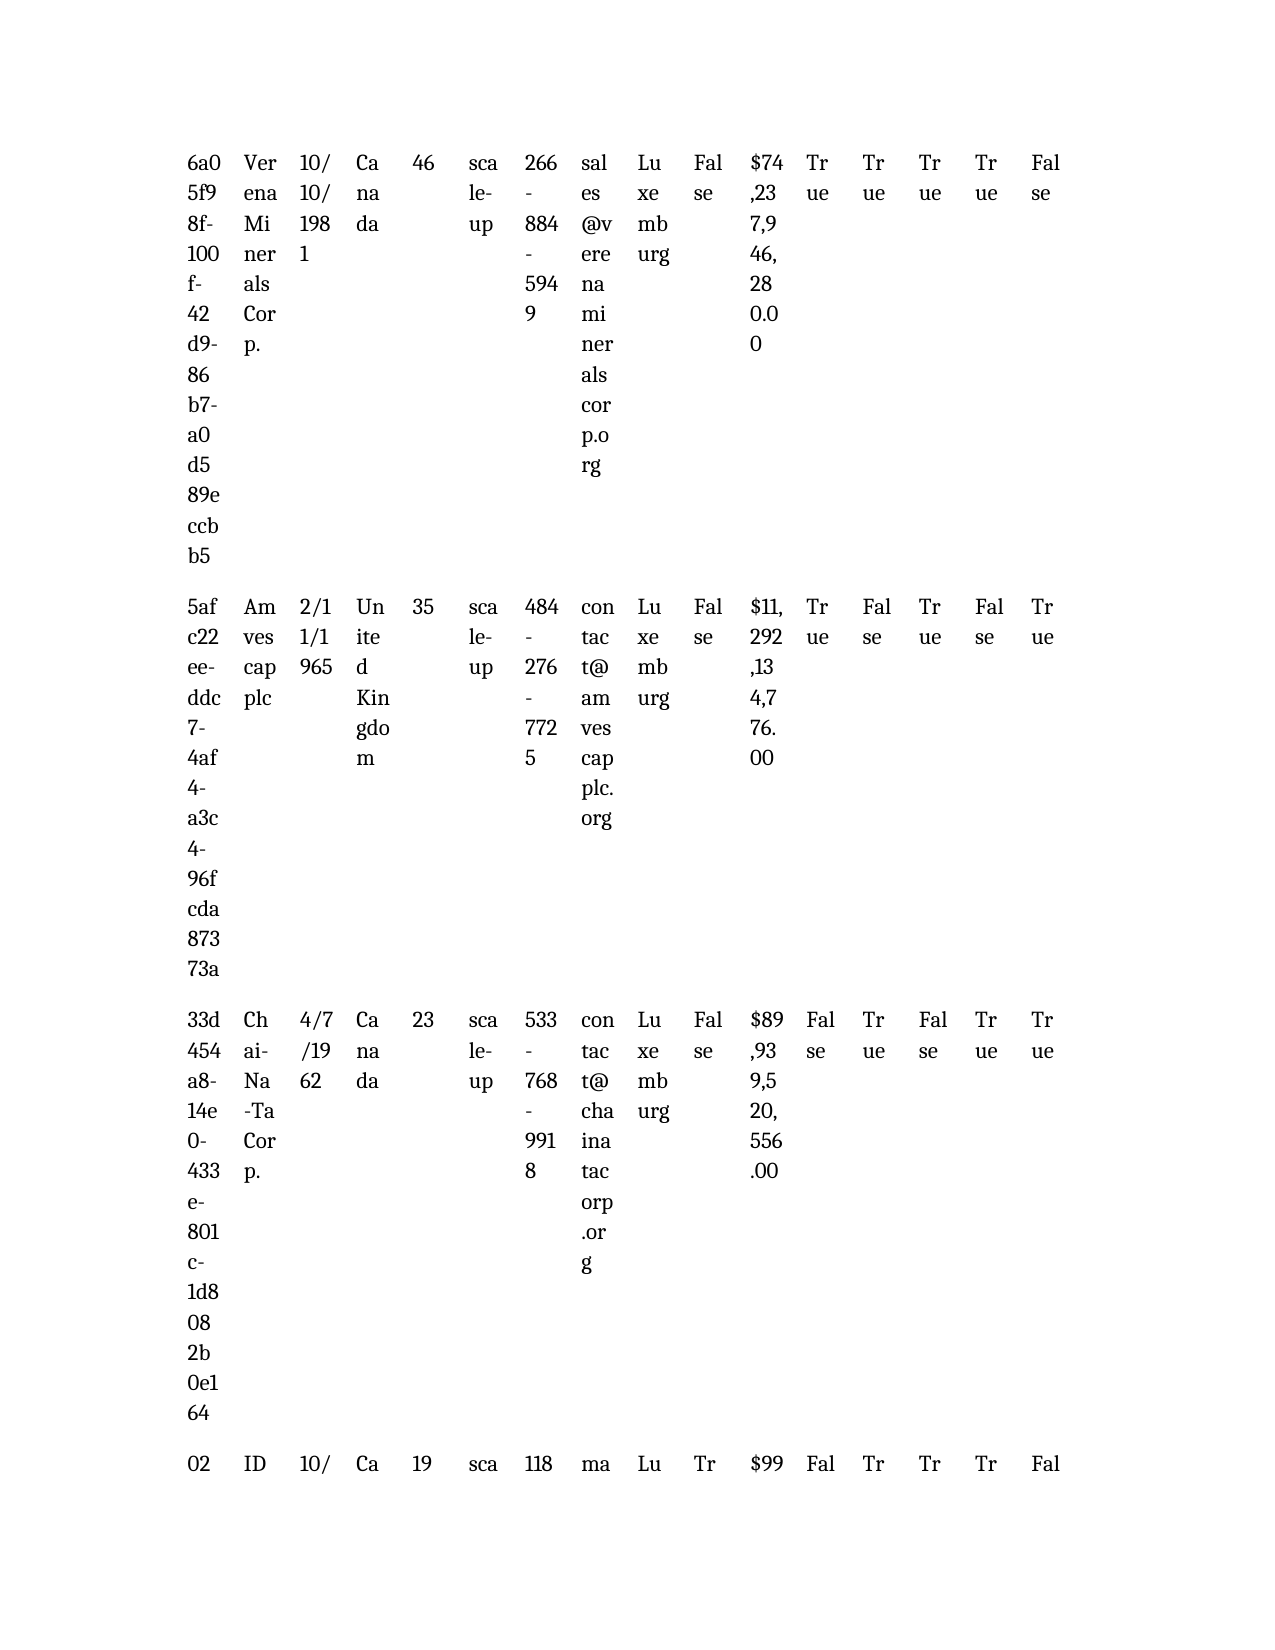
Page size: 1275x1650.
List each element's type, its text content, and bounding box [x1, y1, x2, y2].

table_cell True [851, 1451, 907, 1477]
table_cell True [908, 1451, 964, 1477]
table_cell Amvescap plc [233, 594, 289, 1007]
table_cell False [683, 594, 739, 1007]
table_cell False [683, 150, 739, 594]
table_cell Canada [345, 1451, 401, 1477]
table_cell True [908, 594, 964, 1007]
table_cell True [795, 594, 851, 1007]
table_cell United Kingdom [345, 594, 401, 1007]
table_cell True [964, 1007, 1020, 1451]
table_cell $89,939,520,556.00 [739, 1007, 795, 1451]
table_cell Canada [345, 1007, 401, 1451]
table_cell $11,292,134,776.00 [739, 594, 795, 1007]
table_cell False [1020, 150, 1076, 594]
table_cell 33d454a8-14e0-433e-801c-1d8082b0e164 [176, 1007, 232, 1451]
table_cell 10/10/1981 [289, 150, 345, 594]
table_cell True [683, 1451, 739, 1477]
table_cell Luxemburg [626, 1007, 682, 1451]
table_cell 5afc22ee-ddc7-4af4-a3c4-96fcda87373a [176, 594, 232, 1007]
table_cell 2/11/1965 [289, 594, 345, 1007]
table_cell contact@amvescapplc.org [570, 594, 626, 1007]
table_cell False [683, 1007, 739, 1451]
table_cell True [851, 150, 907, 594]
table_cell $74,237,946,280.00 [739, 150, 795, 594]
table_cell Chai-Na-Ta Corp. [233, 1007, 289, 1451]
table_cell 35 [401, 594, 457, 1007]
table_cell 118-870-8437 [514, 1451, 570, 1477]
table_cell 6a05f98f-100f-42d9-86b7-a0d589eccbb5 [176, 150, 232, 594]
table_cell scale-up [458, 1007, 514, 1451]
table_cell True [964, 150, 1020, 594]
table_cell False [795, 1007, 851, 1451]
table_cell 46 [401, 150, 457, 594]
table_cell 533-768-9918 [514, 1007, 570, 1451]
table_cell 23 [401, 1007, 457, 1451]
table_cell True [1020, 594, 1076, 1007]
table_cell contact@chainatacorp.org [570, 1007, 626, 1451]
table_cell Luxemburg [626, 150, 682, 594]
table_cell Verena Minerals Corp. [233, 150, 289, 594]
table_cell True [1020, 1007, 1076, 1451]
table_cell 19 [401, 1451, 457, 1477]
table_cell False [795, 1451, 851, 1477]
table_cell True [908, 150, 964, 594]
table_cell scale-up [458, 594, 514, 1007]
table_cell 4/7/1962 [289, 1007, 345, 1451]
table_cell ID Biomedical Corp. [233, 1451, 289, 1477]
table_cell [176, 1451, 232, 1477]
table_cell Luxemburg [626, 594, 682, 1007]
table_cell True [795, 150, 851, 594]
table_cell $99,016,652,833.00 [739, 1451, 795, 1477]
table_cell False [964, 594, 1020, 1007]
table_cell 484-276-7725 [514, 594, 570, 1007]
table_cell sales@verenamineralscorp.org [570, 150, 626, 594]
table_cell Canada [345, 150, 401, 594]
table_cell 266-884-5949 [514, 150, 570, 594]
table_cell scale-up [458, 150, 514, 594]
table_cell False [908, 1007, 964, 1451]
table_cell False [851, 594, 907, 1007]
table_cell False [1020, 1451, 1076, 1477]
table_cell scale-up [458, 1451, 514, 1477]
table_cell True [964, 1451, 1020, 1477]
table_cell True [851, 1007, 907, 1451]
table_cell 10/9/1996 [289, 1451, 345, 1477]
table_cell Luxemburg [626, 1451, 682, 1477]
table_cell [570, 1451, 626, 1477]
